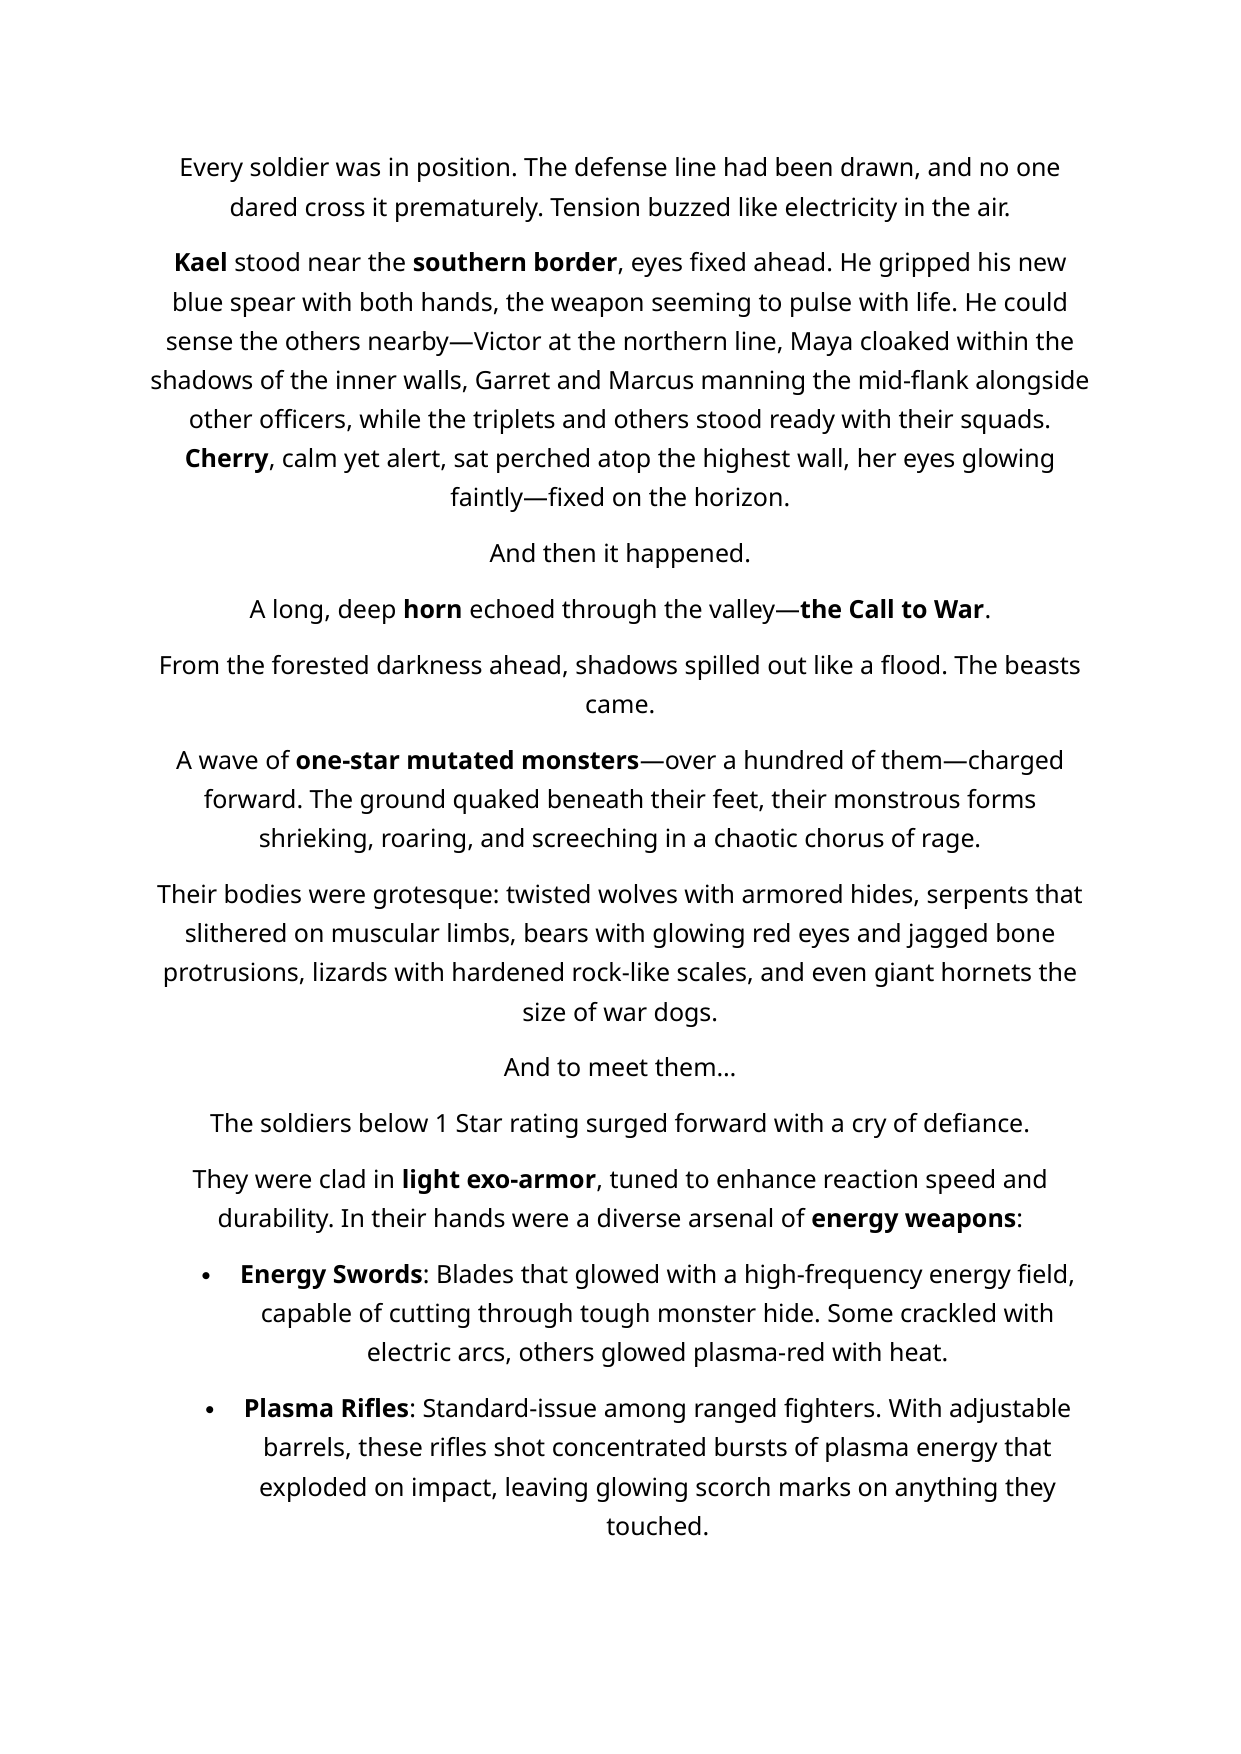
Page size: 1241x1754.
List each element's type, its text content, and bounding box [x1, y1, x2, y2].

text And to meet them… [150, 1050, 1090, 1084]
text Kael stood near the southern border, eyes fixed ahead. He gripped his new blue spear with both hands, the weapon seeming to pulse with life. He could sense the others nearby—Victor at the northern line, Maya cloaked within the shadows of the inner walls, Garret and Marcus manning the mid-flank alongside other officers, while the triplets and others stood ready with their squads. Cherry, calm yet alert, sat perched atop the highest wall, her eyes glowing faintly—fixed on the horizon. [150, 245, 1090, 514]
text A wave of one-star mutated monsters—over a hundred of them—charged forward. The ground quaked beneath their feet, their monstrous forms shrieking, roaring, and screeching in a chaotic chorus of rage. [150, 742, 1090, 855]
list Plasma Rifles: Standard-issue among ranged fighters. With adjustable barrels, these rifles shot concentrated bursts of plasma energy that exploded on impact, leaving glowing scorch marks on anything they touched. [187, 1391, 1090, 1542]
text The soldiers below 1 Star rating surged forward with a cry of defiance. [150, 1106, 1090, 1140]
text And then it happened. [150, 536, 1090, 570]
list Energy Swords: Blades that glowed with a high-frequency energy field, capable of cutting through tough monster hide. Some crackled with electric arcs, others glowed plasma-red with heat. [187, 1257, 1090, 1369]
text Their bodies were grotesque: twisted wolves with armored hides, serpents that slithered on muscular limbs, bears with glowing red eyes and jagged bone protrusions, lizards with hardened rock-like scales, and even giant hornets the size of war dogs. [150, 877, 1090, 1028]
text From the forested darkness ahead, shadows spilled out like a flood. The beasts came. [150, 647, 1090, 721]
text They were clad in light exo-armor, tuned to enhance reaction speed and durability. In their hands were a diverse arsenal of energy weapons: [150, 1162, 1090, 1235]
text A long, deep horn echoed through the valley—the Call to War. [150, 592, 1090, 626]
text Every soldier was in position. The defense line had been drawn, and no one dared cross it prematurely. Tension buzzed like electricity in the air. [150, 150, 1090, 223]
